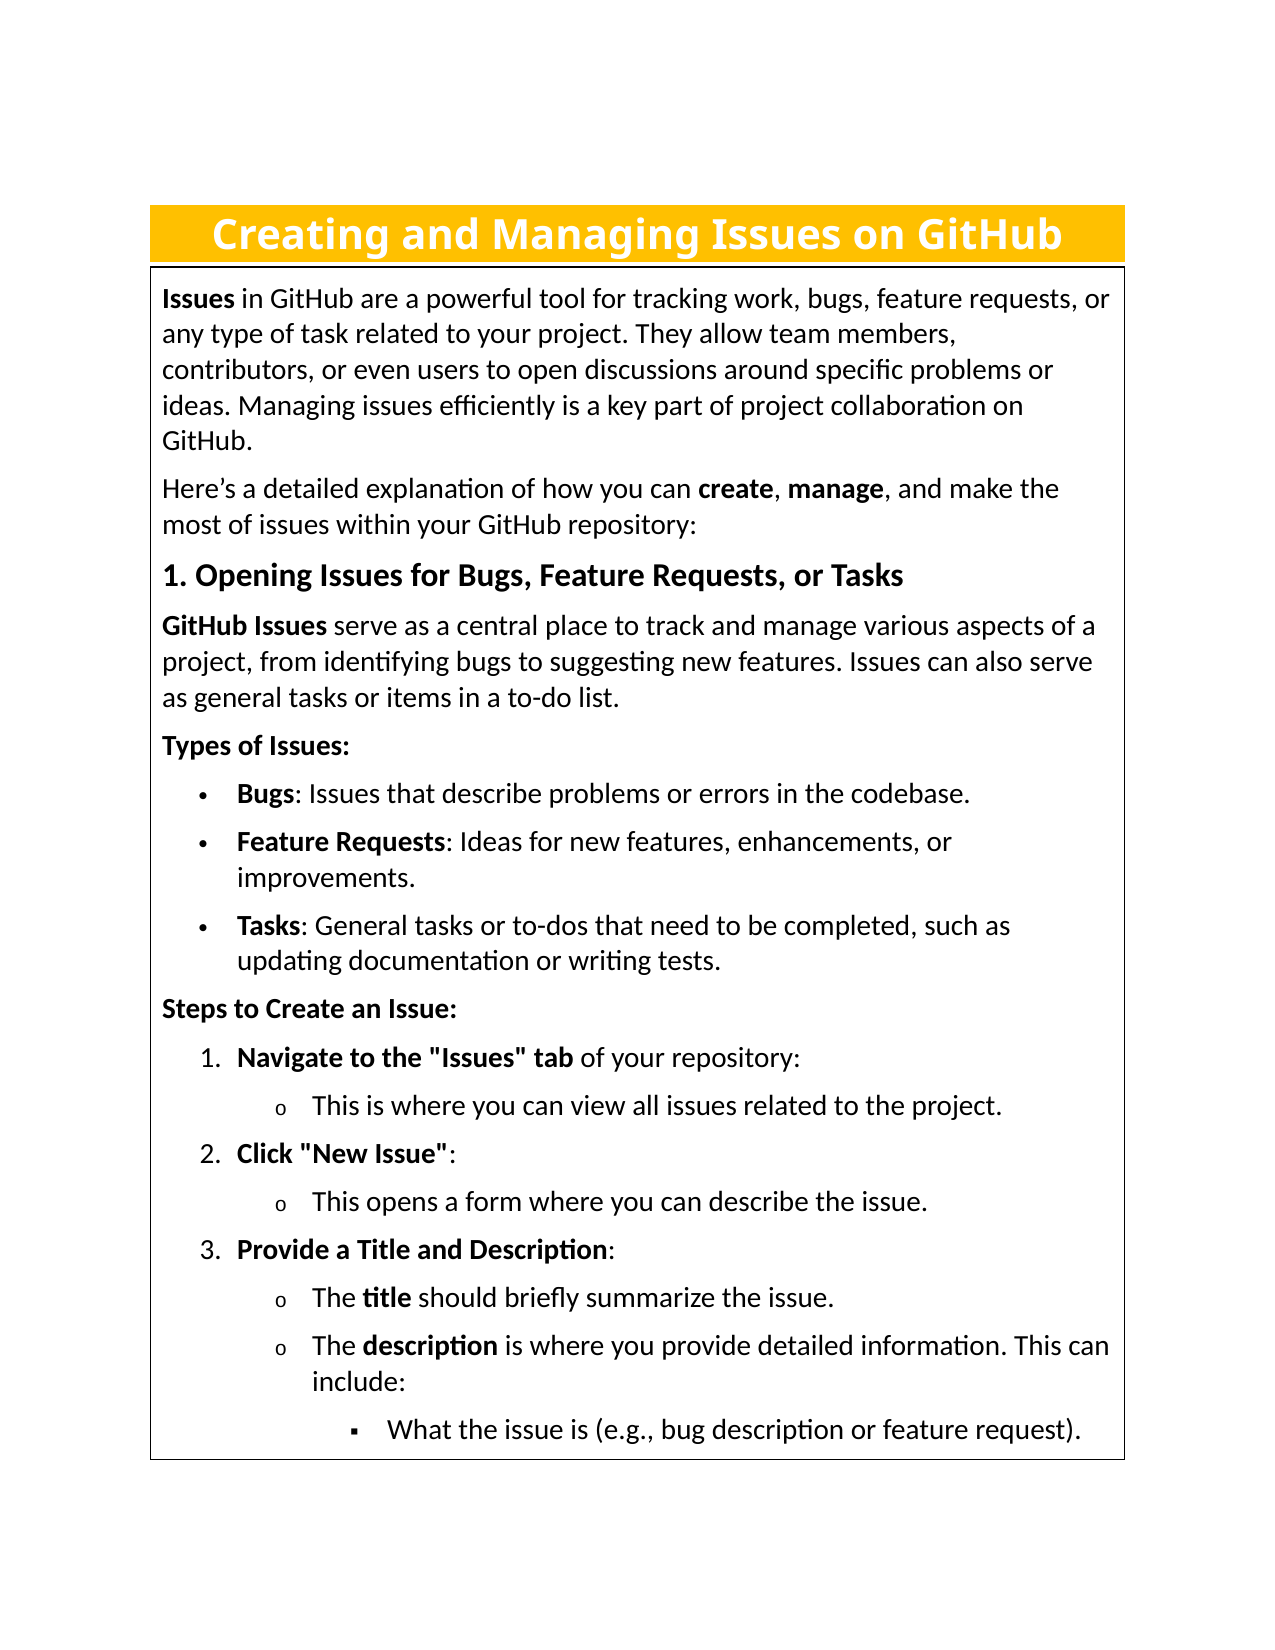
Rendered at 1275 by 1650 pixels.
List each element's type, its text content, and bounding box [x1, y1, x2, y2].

subtitle Creating and Managing Issues on GitHub [150, 205, 1125, 262]
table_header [151, 268, 1124, 1459]
